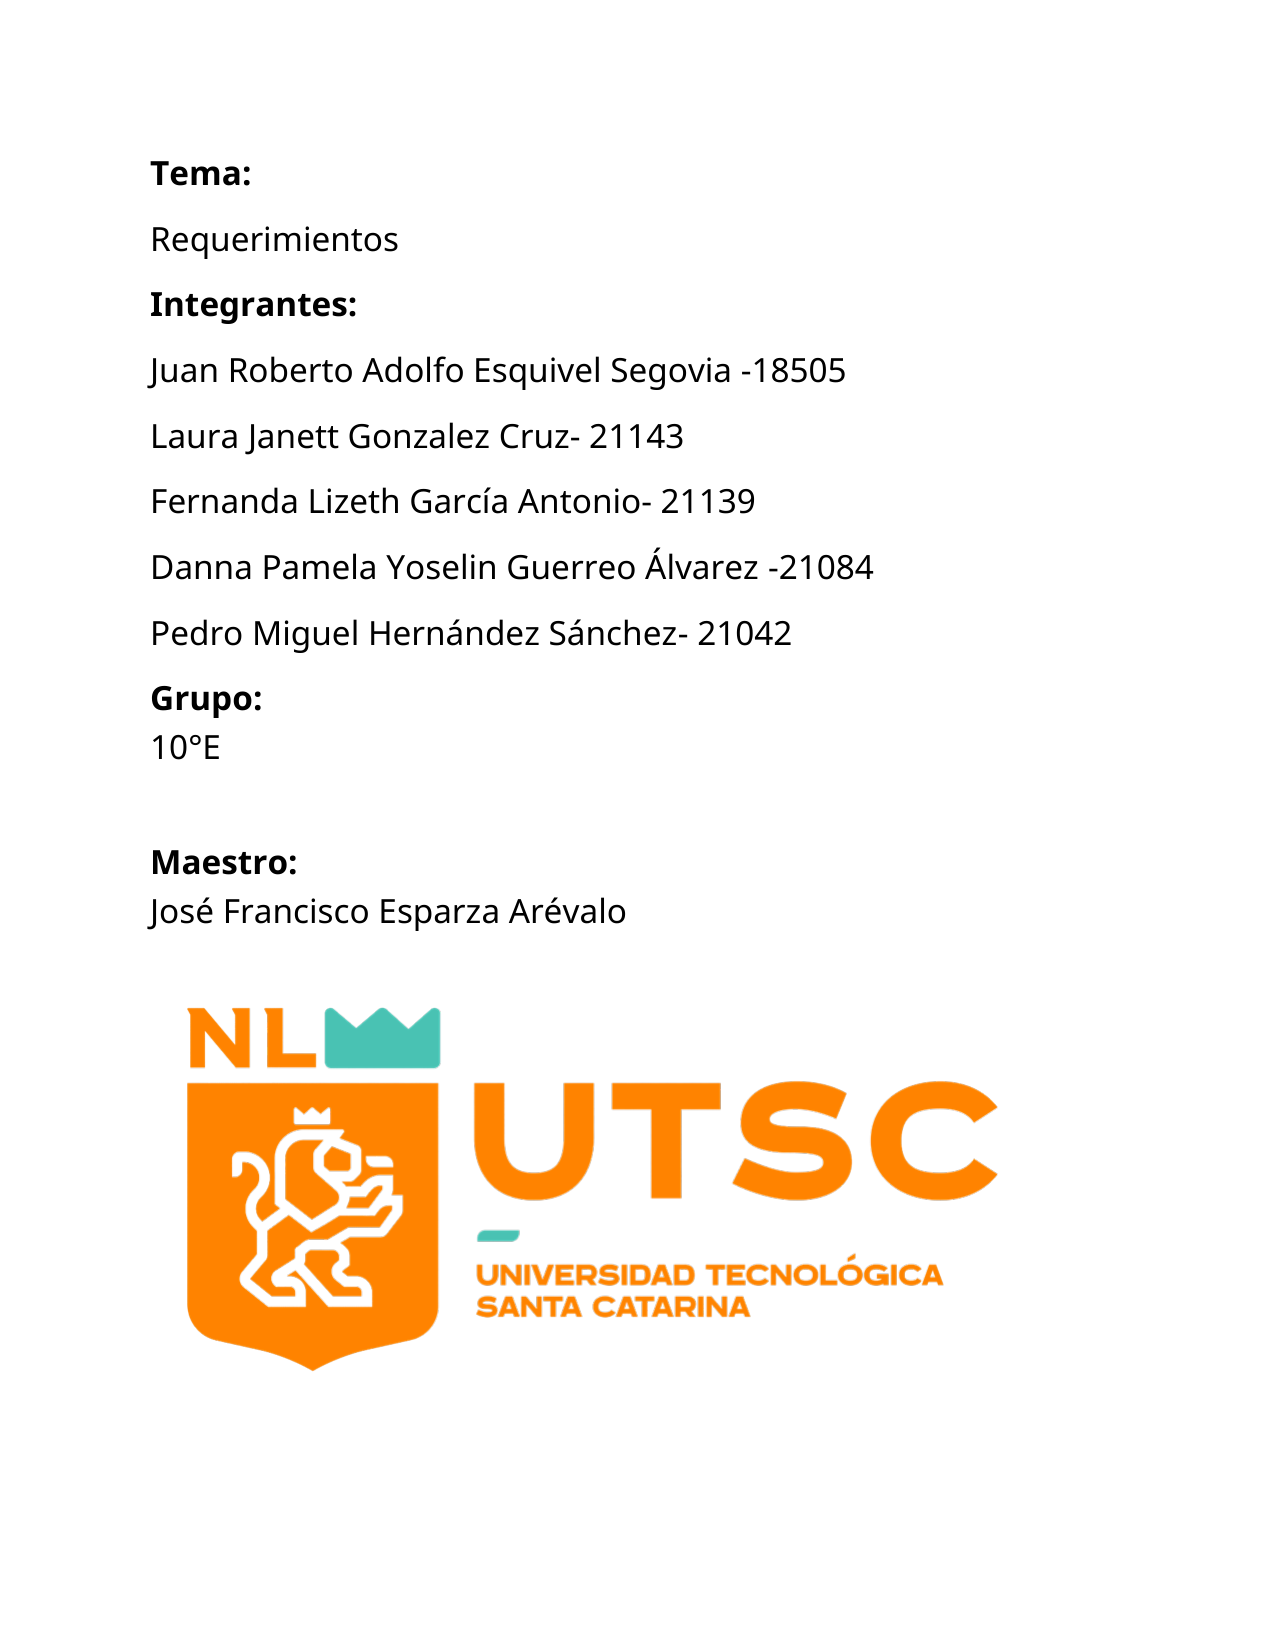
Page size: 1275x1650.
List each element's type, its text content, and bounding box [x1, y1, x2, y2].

text Maestro: José Francisco Esparza Arévalo [150, 789, 1125, 967]
text Juan Roberto Adolfo Esquivel Segovia -18505 [150, 347, 1125, 392]
text Grupo: 10°E [150, 675, 1125, 769]
picture [165, 970, 1009, 1409]
text Pedro Miguel Hernández Sánchez- 21042 [150, 609, 1125, 655]
text Requerimientos [150, 216, 1125, 261]
text Integrantes: [150, 281, 1125, 327]
text Laura Janett Gonzalez Cruz- 21143 [150, 412, 1125, 458]
text Danna Pamela Yoselin Guerreo Álvarez -21084 [150, 544, 1125, 589]
text Tema: [150, 150, 1125, 195]
text Fernanda Lizeth García Antonio- 21139 [150, 478, 1125, 523]
